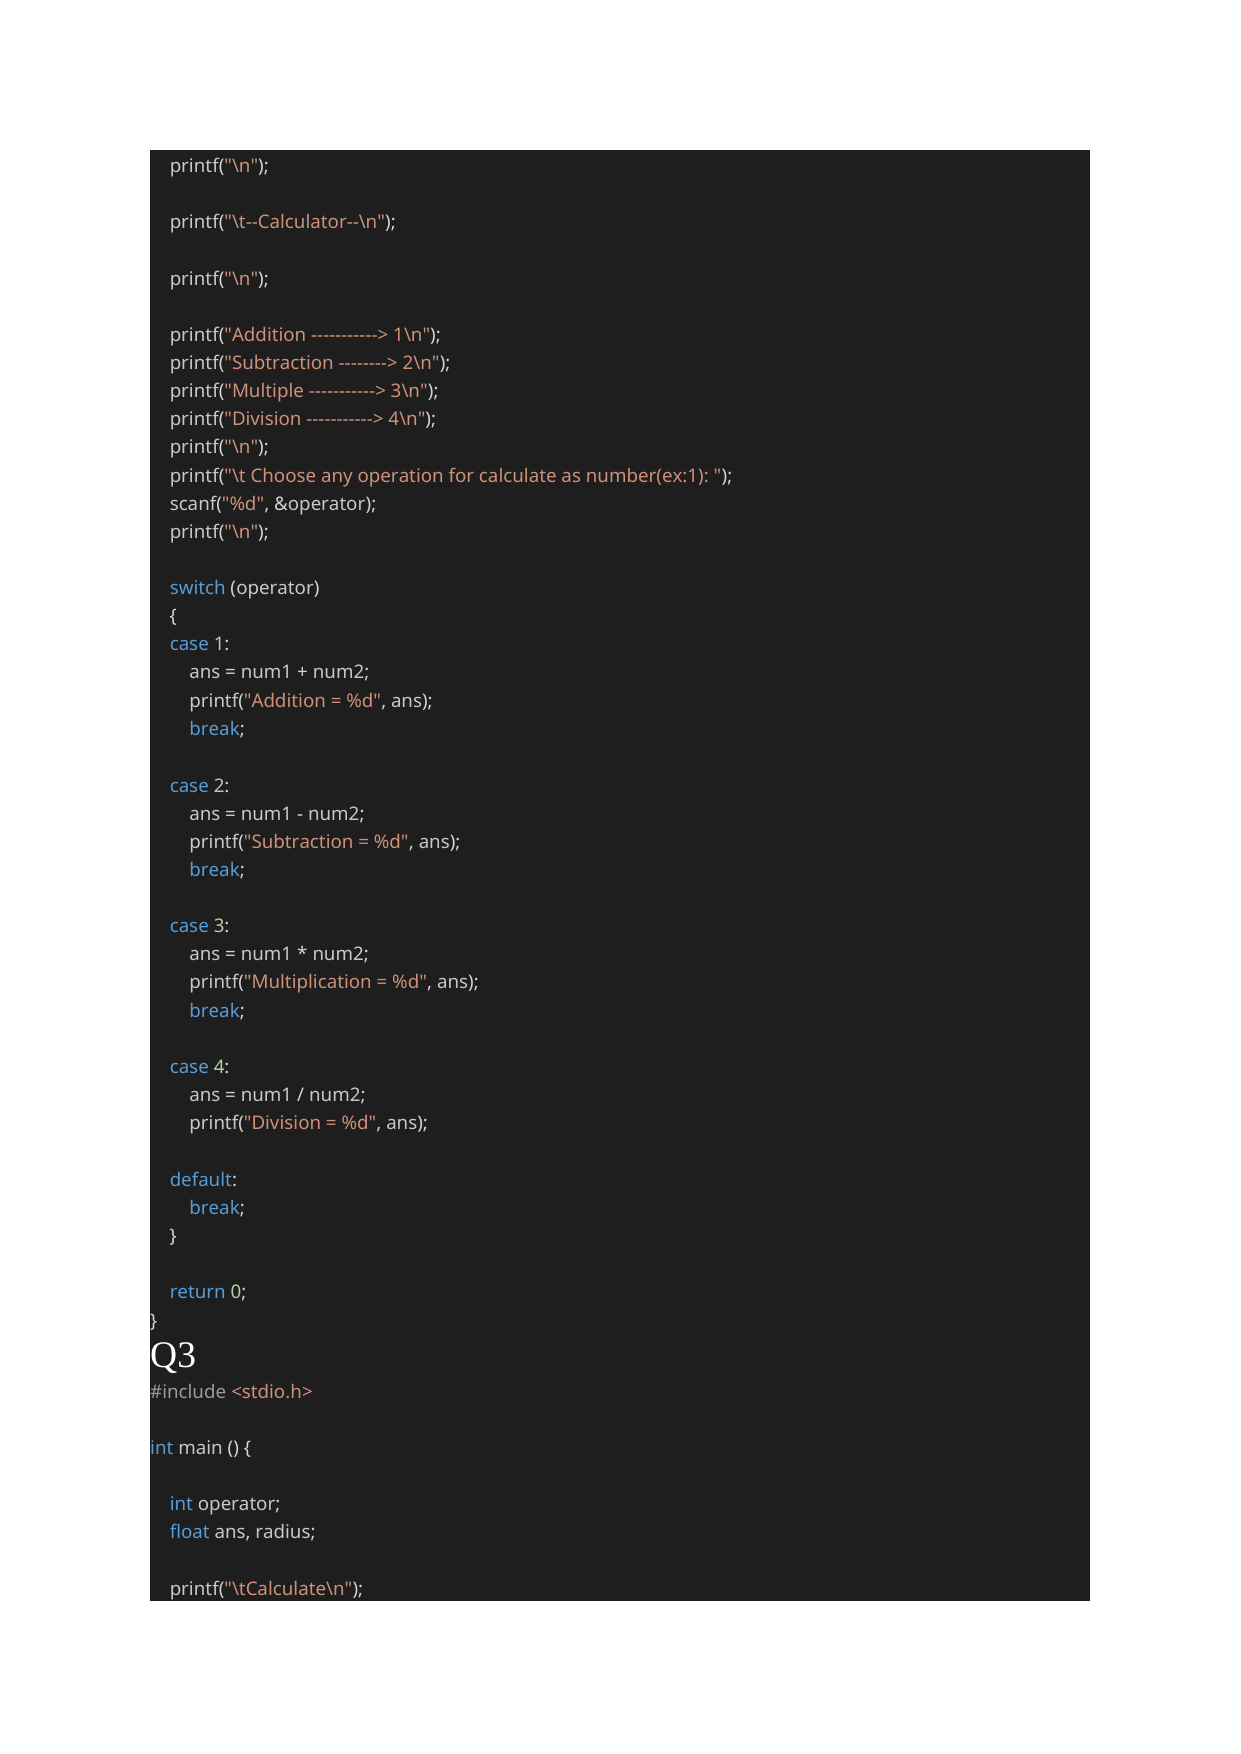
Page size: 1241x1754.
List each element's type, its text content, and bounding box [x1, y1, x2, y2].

text printf("Division = %d", ans); [150, 1107, 1090, 1135]
text #include <stdio.h> [150, 1376, 1090, 1404]
text printf("Multiplication = %d", ans); [150, 966, 1090, 994]
text printf("Multiple -----------> 3\n"); [150, 375, 1090, 403]
text printf("\n"); [150, 431, 1090, 459]
text switch (operator) [150, 572, 1090, 600]
text default: [150, 1164, 1090, 1192]
text printf("\tCalculate\n"); [150, 1572, 1090, 1601]
text printf("\n"); [150, 262, 1090, 291]
text break; [150, 994, 1090, 1022]
text float ans, radius; [150, 1516, 1090, 1544]
text int main () { [150, 1432, 1090, 1460]
text ans = num1 - num2; [150, 797, 1090, 826]
text } [150, 1304, 1090, 1332]
text ans = num1 * num2; [150, 938, 1090, 966]
text printf("\t Choose any operation for calculate as number(ex:1): "); [150, 459, 1090, 487]
text printf("Subtraction --------> 2\n"); [150, 347, 1090, 375]
text case 4: [150, 1051, 1090, 1079]
text printf("Subtraction = %d", ans); [150, 826, 1090, 854]
text break; [150, 712, 1090, 741]
text ans = num1 / num2; [150, 1079, 1090, 1107]
text break; [150, 854, 1090, 882]
text return 0; [150, 1276, 1090, 1304]
text printf("\n"); [150, 150, 1090, 178]
text ans = num1 + num2; [150, 656, 1090, 684]
text case 3: [150, 910, 1090, 938]
text printf("Addition = %d", ans); [150, 684, 1090, 712]
text printf("\n"); [150, 516, 1090, 544]
text scanf("%d", &operator); [150, 487, 1090, 516]
text int operator; [150, 1488, 1090, 1516]
text { [150, 600, 1090, 628]
text printf("\t--Calculator--\n"); [150, 206, 1090, 234]
text printf("Division -----------> 4\n"); [150, 403, 1090, 431]
text } [150, 1220, 1090, 1248]
text break; [150, 1192, 1090, 1220]
text case 2: [150, 769, 1090, 797]
text printf("Addition -----------> 1\n"); [150, 319, 1090, 347]
text case 1: [150, 628, 1090, 656]
text Q3 [150, 1332, 1090, 1376]
